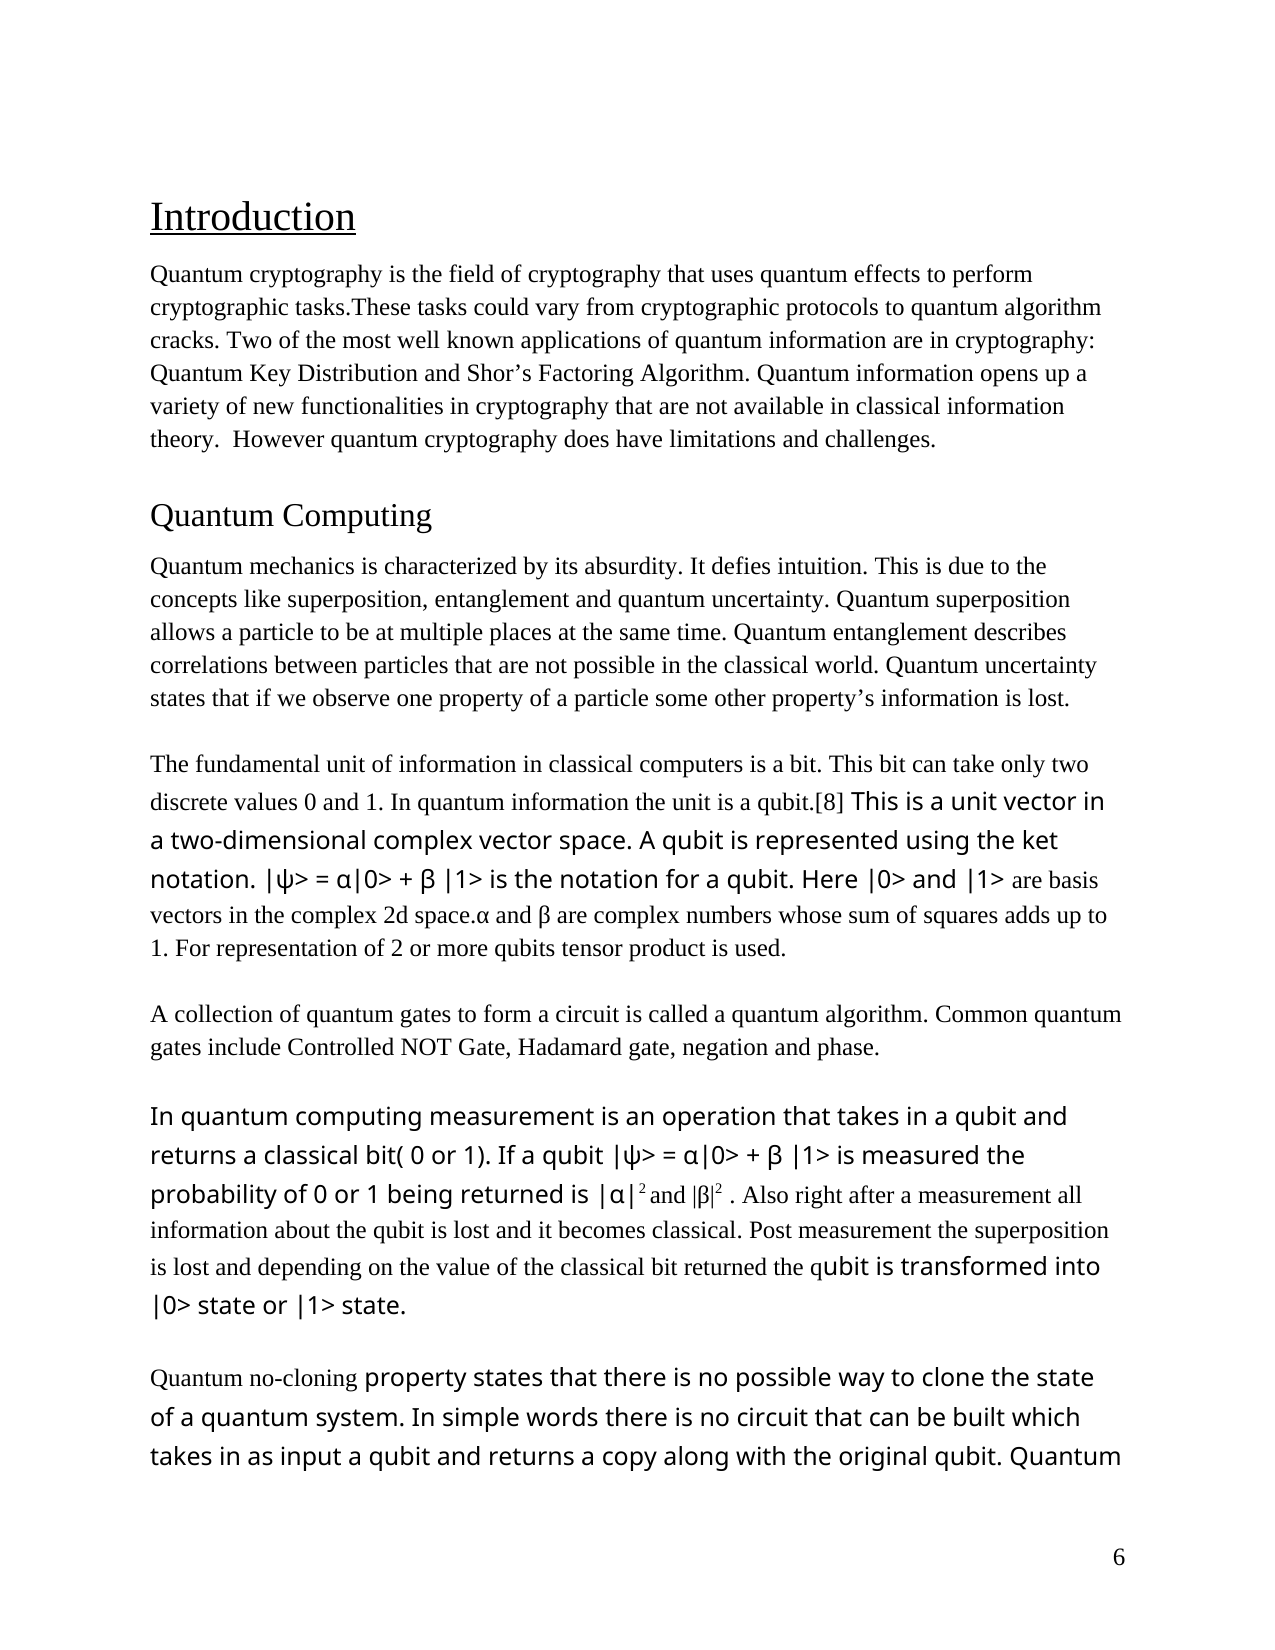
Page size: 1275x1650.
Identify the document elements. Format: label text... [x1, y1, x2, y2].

text Quantum mechanics is characterized by its absurdity. It defies intuition. This is due to the concepts like superposition, entanglement and quantum uncertainty. Quantum superposition allows a particle to be at multiple places at the same time. Quantum entanglement describes correlations between particles that are not possible in the classical world. Quantum uncertainty states that if we observe one property of a particle some other property’s information is lost. [150, 551, 1125, 712]
text A collection of quantum gates to form a circuit is called a quantum algorithm. Common quantum gates include Controlled NOT Gate, Hadamard gate, negation and phase. [150, 999, 1125, 1061]
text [150, 1360, 1125, 1472]
text The fundamental unit of information in classical computers is a bit. This bit can take only two discrete values 0 and 1. In quantum information the unit is a qubit.[8] This is a unit vector in a two-dimensional complex vector space. A qubit is represented using the ket notation. ∣ψ> = α∣0> + β ∣1> is the notation for a qubit. Here ∣0> and ∣1> are basis vectors in the complex 2d space.α and β are complex numbers whose sum of squares adds up to 1. For representation of 2 or more qubits tensor product is used. [150, 749, 1125, 962]
text In quantum computing measurement is an operation that takes in a qubit and returns a classical bit( 0 or 1). If a qubit ∣ψ> = α∣0> + β ∣1> is measured the probability of 0 or 1 being returned is |α|2 and |β|2 . Also right after a measurement all information about the qubit is lost and it becomes classical. Post measurement the superposition is lost and depending on the value of the classical bit returned the qubit is transformed into ∣0> state or ∣1> state. [150, 1098, 1125, 1322]
text Quantum cryptography is the field of cryptography that uses quantum effects to perform cryptographic tasks.These tasks could vary from cryptographic protocols to quantum algorithm cracks. Two of the most well known applications of quantum information are in cryptography: Quantum Key Distribution and Shor’s Factoring Algorithm. Quantum information opens up a variety of new functionalities in cryptography that are not available in classical information theory. However quantum cryptography does have limitations and challenges. [150, 259, 1125, 453]
subtitle Introduction [150, 192, 1125, 239]
subtitle Quantum Computing [150, 495, 1125, 533]
